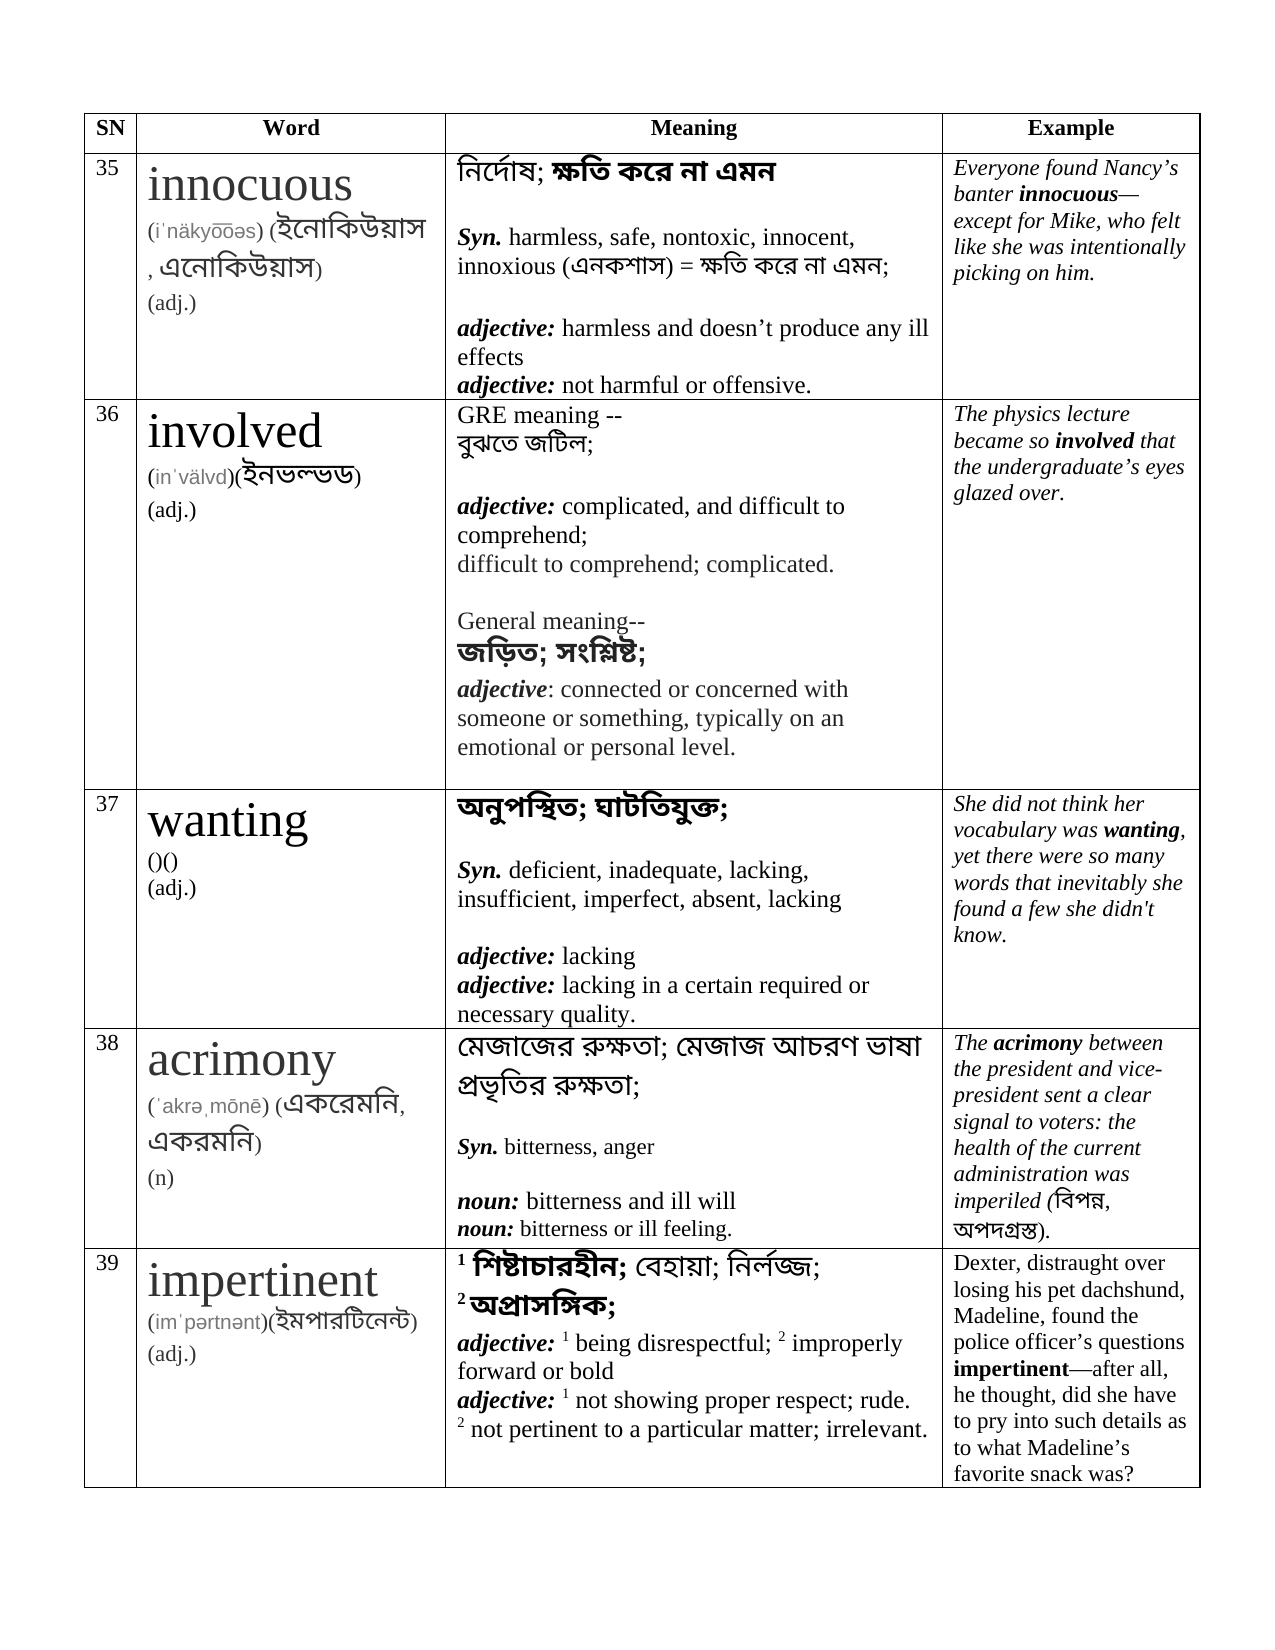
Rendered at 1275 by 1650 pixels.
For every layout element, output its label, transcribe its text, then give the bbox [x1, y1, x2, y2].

table_cell involved (inˈvälvd)(ইনভল্ভড) (adj.) [137, 400, 445, 789]
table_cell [137, 1249, 445, 1487]
table_cell 36 [85, 400, 136, 789]
table_header SN [85, 114, 136, 153]
table_cell The physics lecture became so involved that the undergraduate’s eyes glazed over. [943, 400, 1199, 789]
table_cell Everyone found Nancy’s banter innocuous—except for Mike, who felt like she was intentionally picking on him. [943, 154, 1199, 399]
table_header Word [137, 114, 445, 153]
table_header Example [943, 114, 1199, 153]
table_cell acrimony (ˈakrəˌmōnē) (একরেমনি, একরমনি) (n) [137, 1029, 445, 1248]
table_cell innocuous (iˈnäkyo͞oəs) (ইনোকিউয়াস , এনোকিউয়াস) (adj.) [137, 154, 445, 399]
table_cell নির্দোষ; ক্ষতি করে না এমন Syn. harmless, safe, nontoxic, innocent, innoxious (এনকশাস) = ক্ষতি করে না এমন; adjective: harmless and doesn’t produce any ill effects adjective: not harmful or offensive. [446, 154, 942, 399]
table_cell wanting ()() (adj.) [137, 790, 445, 1028]
table_cell The acrimony between the president and vice-president sent a clear signal to voters: the health of the current administration was imperiled (বিপন্ন, অপদগ্রস্ত). [943, 1029, 1199, 1248]
table_cell মেজাজের রুক্ষতা; মেজাজ আচরণ ভাষা প্রভৃতির রুক্ষতা; Syn. bitterness, anger noun: bitterness and ill will noun: bitterness or ill feeling. [446, 1029, 942, 1248]
table_cell 38 [85, 1029, 136, 1248]
table_cell 39 [85, 1249, 136, 1487]
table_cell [943, 1249, 1199, 1487]
table_cell GRE meaning -- বুঝতে জটিল; adjective: complicated, and difficult to comprehend; difficult to comprehend; complicated. General meaning-- জড়িত; সংশ্লিষ্ট; adjective: connected or concerned with someone or something, typically on an emotional or personal level. [446, 400, 942, 789]
table_cell She did not think her vocabulary was wanting, yet there were so many words that inevitably she found a few she didn't know. [943, 790, 1199, 1028]
table_header Meaning [446, 114, 942, 153]
table_cell 37 [85, 790, 136, 1028]
table_cell 35 [85, 154, 136, 399]
table_cell অনুপস্থিত; ঘাটতিযুক্ত; Syn. deficient, inadequate, lacking, insufficient, imperfect, absent, lacking adjective: lacking adjective: lacking in a certain required or necessary quality. [446, 790, 942, 1028]
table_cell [446, 1249, 942, 1487]
